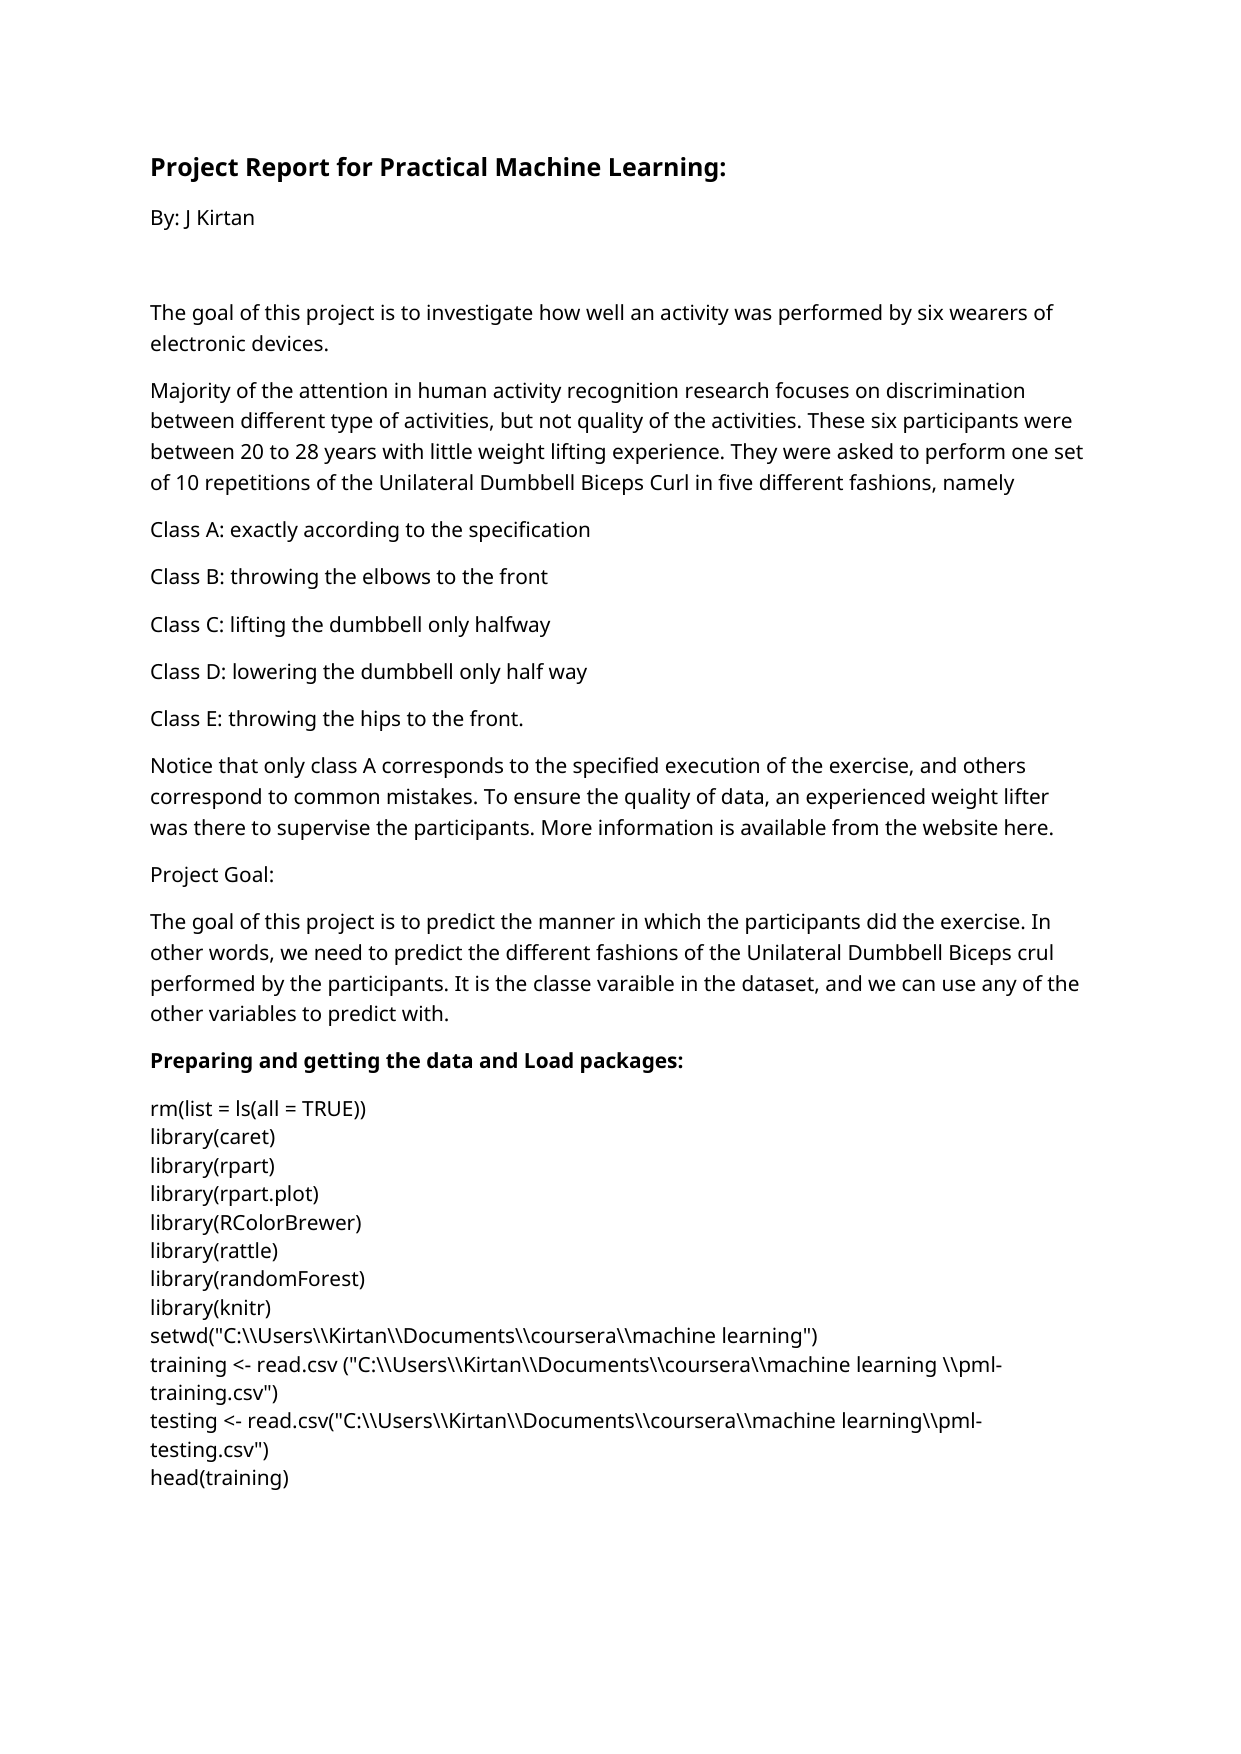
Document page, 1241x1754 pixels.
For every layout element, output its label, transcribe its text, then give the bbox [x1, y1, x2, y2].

text head(training) [150, 1463, 1090, 1492]
text Class B: throwing the elbows to the front [150, 562, 1090, 591]
text Project Goal: [150, 860, 1090, 888]
text library(rattle) [150, 1236, 1090, 1264]
text library(rpart.plot) [150, 1179, 1090, 1208]
text Class D: lowering the dumbbell only half way [150, 657, 1090, 685]
text training <- read.csv ("C:\\Users\\Kirtan\\Documents\\coursera\\machine learning \\pml-training.csv") [150, 1350, 1090, 1407]
text library(caret) [150, 1122, 1090, 1151]
text library(randomForest) [150, 1264, 1090, 1293]
text library(rpart) [150, 1151, 1090, 1179]
text rm(list = ls(all = TRUE)) [150, 1094, 1090, 1122]
text Class C: lifting the dumbbell only halfway [150, 610, 1090, 638]
text Majority of the attention in human activity recognition research focuses on discrimination between different type of activities, but not quality of the activities. These six participants were between 20 to 28 years with little weight lifting experience. They were asked to perform one set of 10 repetitions of the Unilateral Dumbbell Biceps Curl in five different fashions, namely [150, 376, 1090, 496]
text The goal of this project is to predict the manner in which the participants did the exercise. In other words, we need to predict the different fashions of the Unilateral Dumbbell Biceps crul performed by the participants. It is the classe varaible in the dataset, and we can use any of the other variables to predict with. [150, 907, 1090, 1028]
text setwd("C:\\Users\\Kirtan\\Documents\\coursera\\machine learning") [150, 1321, 1090, 1350]
text library(RColorBrewer) [150, 1208, 1090, 1236]
text Class E: throwing the hips to the front. [150, 704, 1090, 733]
text The goal of this project is to investigate how well an activity was performed by six wearers of electronic devices. [150, 298, 1090, 357]
text Notice that only class A corresponds to the specified execution of the exercise, and others correspond to common mistakes. To ensure the quality of data, an experienced weight lifter was there to supervise the participants. More information is available from the website here. [150, 752, 1090, 841]
text Project Report for Practical Machine Learning: [150, 150, 1090, 184]
text Preparing and getting the data and Load packages: [150, 1047, 1090, 1075]
text By: J Kirtan [150, 203, 1090, 232]
text library(knitr) [150, 1293, 1090, 1321]
text testing <- read.csv("C:\\Users\\Kirtan\\Documents\\coursera\\machine learning\\pml-testing.csv") [150, 1407, 1090, 1463]
text Class A: exactly according to the specification [150, 515, 1090, 543]
